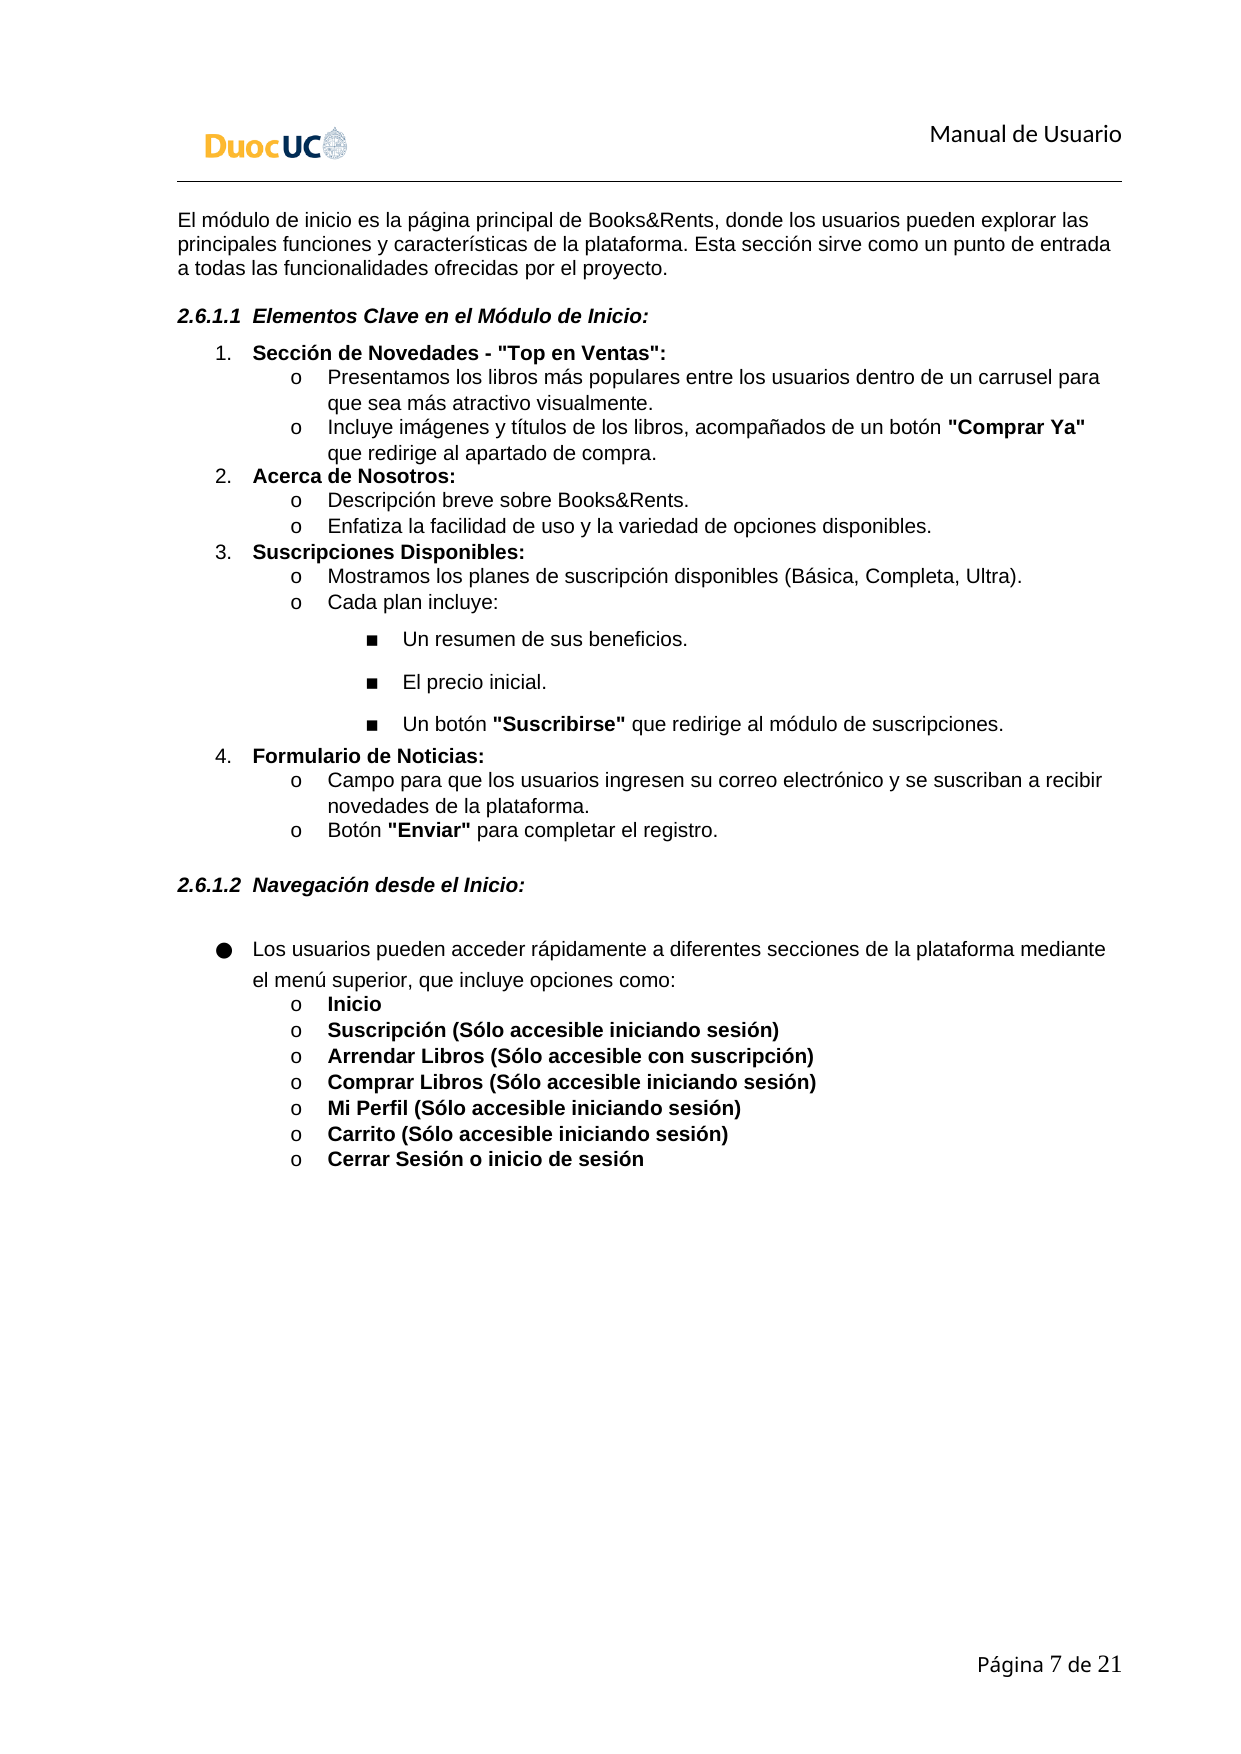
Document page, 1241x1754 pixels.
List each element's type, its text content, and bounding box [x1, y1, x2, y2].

list Formulario de Noticias: [215, 744, 1122, 768]
list Campo para que los usuarios ingresen su correo electrónico y se suscriban a recibir novedades de la plataforma. [290, 768, 1122, 817]
list Cada plan incluye: [290, 590, 1122, 616]
list Enfatiza la facilidad de uso y la variedad de opciones disponibles. [290, 514, 1122, 540]
subtitle Navegación desde el Inicio: [177, 872, 1122, 896]
list Un botón "Suscribirse" que redirige al módulo de suscripciones. [365, 701, 1122, 744]
list Comprar Libros (Sólo accesible iniciando sesión) [290, 1070, 1122, 1096]
list Suscripciones Disponibles: [215, 540, 1122, 564]
list Acerca de Nosotros: [215, 464, 1122, 488]
text El módulo de inicio es la página principal de Books&Rents, donde los usuarios pueden explorar las principales funciones y características de la plataforma. Esta sección sirve como un punto de entrada a todas las funcionalidades ofrecidas por el proyecto. [177, 207, 1122, 279]
list Mi Perfil (Sólo accesible iniciando sesión) [290, 1096, 1122, 1121]
list Cerrar Sesión o inicio de sesión [290, 1147, 1122, 1173]
list El precio inicial. [365, 658, 1122, 701]
list Incluye imágenes y títulos de los libros, acompañados de un botón "Comprar Ya" que redirige al apartado de compra. [290, 414, 1122, 464]
list Un resumen de sus beneficios. [365, 616, 1122, 658]
list Presentamos los libros más populares entre los usuarios dentro de un carrusel para que sea más atractivo visualmente. [290, 365, 1122, 414]
list Inicio [290, 992, 1122, 1018]
subtitle Elementos Clave en el Módulo de Inicio: [177, 304, 1122, 328]
list Sección de Novedades - "Top en Ventas": [215, 341, 1122, 365]
list Descripción breve sobre Books&Rents. [290, 488, 1122, 514]
list Los usuarios pueden acceder rápidamente a diferentes secciones de la plataforma mediante el menú superior, que incluye opciones como: [215, 926, 1122, 992]
list Botón "Enviar" para completar el registro. [290, 817, 1122, 843]
list Suscripción (Sólo accesible iniciando sesión) [290, 1018, 1122, 1044]
list Carrito (Sólo accesible iniciando sesión) [290, 1121, 1122, 1147]
picture [198, 123, 352, 162]
list Mostramos los planes de suscripción disponibles (Básica, Completa, Ultra). [290, 564, 1122, 590]
list Arrendar Libros (Sólo accesible con suscripción) [290, 1044, 1122, 1070]
